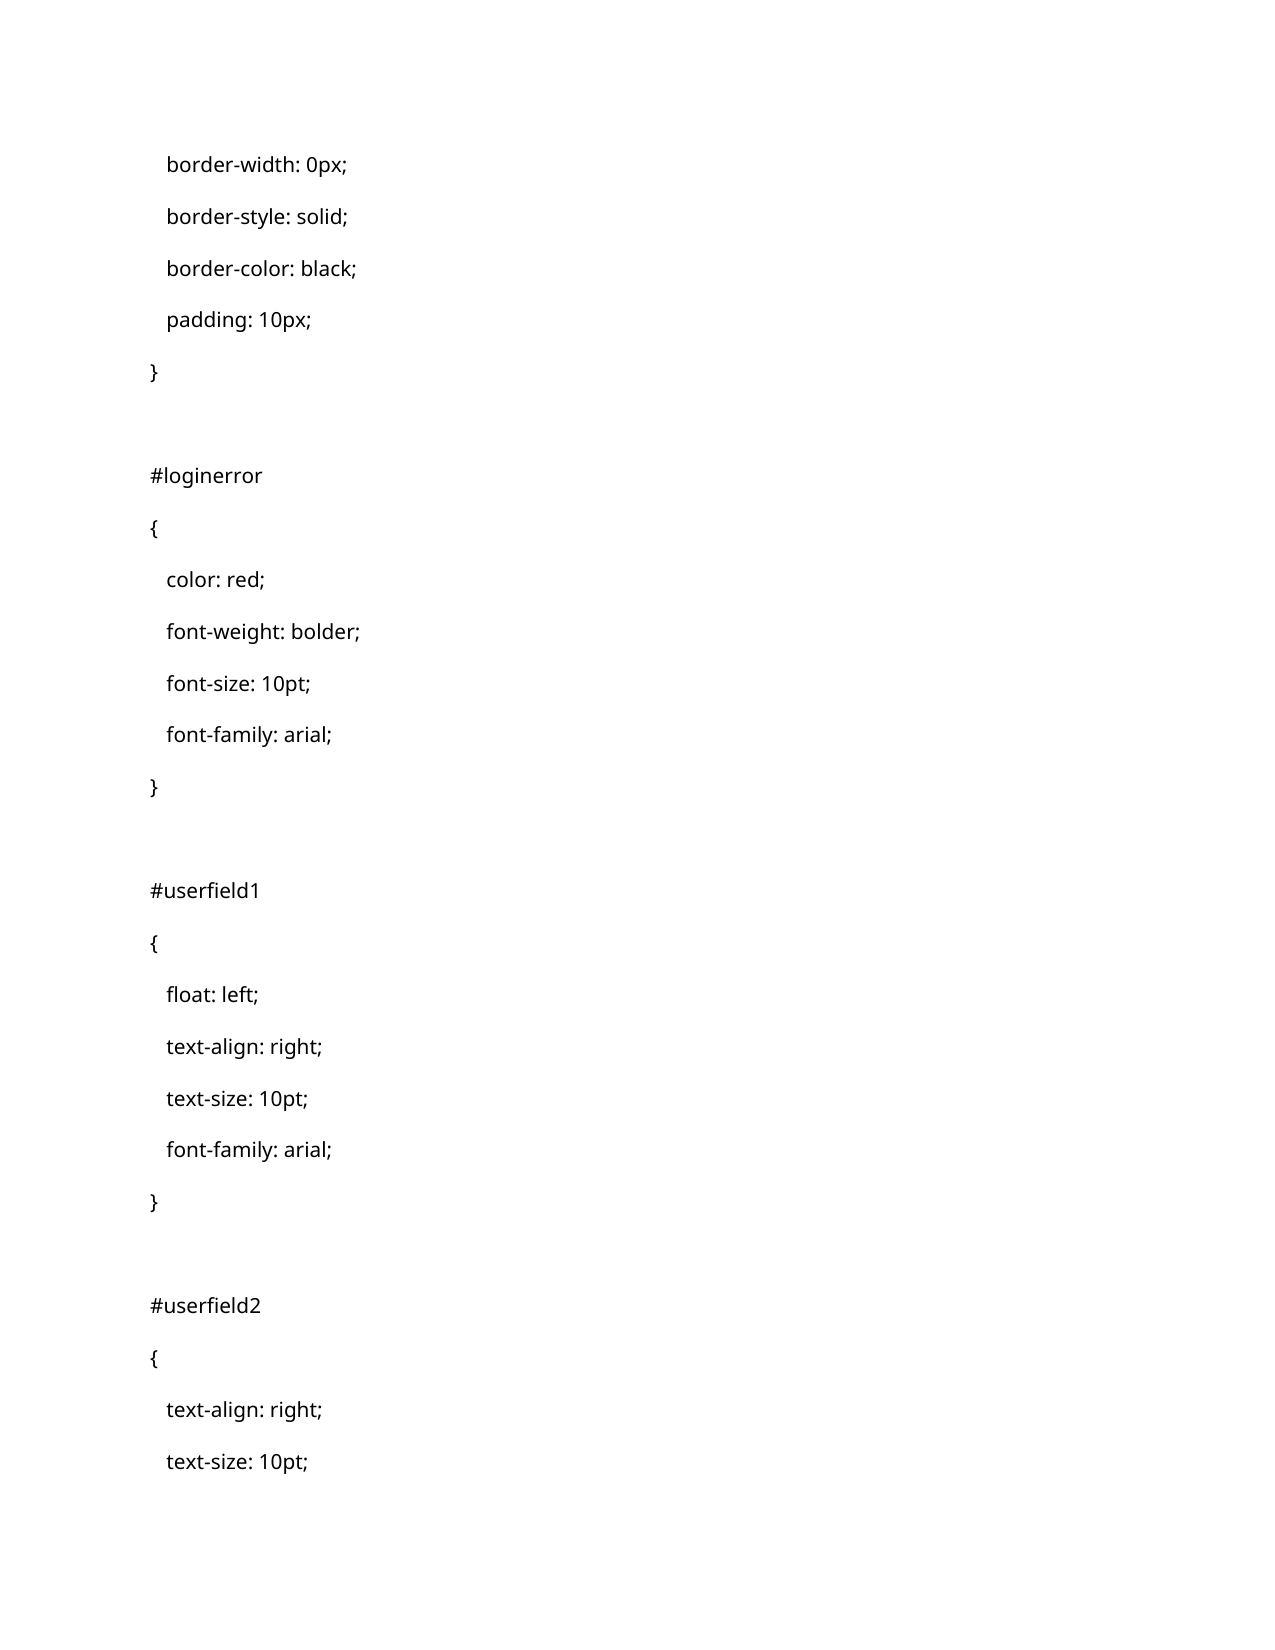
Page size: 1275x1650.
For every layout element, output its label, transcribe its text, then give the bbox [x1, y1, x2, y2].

text padding: 10px; [150, 306, 1125, 334]
text } [150, 772, 1125, 801]
text #userfield1 [150, 876, 1125, 905]
text text-align: right; [150, 1032, 1125, 1060]
text { [150, 513, 1125, 542]
text border-width: 0px; [150, 150, 1125, 178]
text text-size: 10pt; [150, 1084, 1125, 1112]
text #loginerror [150, 461, 1125, 490]
text border-style: solid; [150, 202, 1125, 230]
text color: red; [150, 565, 1125, 593]
text font-family: arial; [150, 721, 1125, 749]
text font-family: arial; [150, 1136, 1125, 1164]
text #userfield2 [150, 1291, 1125, 1320]
text } [150, 1187, 1125, 1216]
text { [150, 928, 1125, 957]
text { [150, 1343, 1125, 1372]
text } [150, 357, 1125, 386]
text text-align: right; [150, 1395, 1125, 1423]
text font-size: 10pt; [150, 669, 1125, 697]
text float: left; [150, 980, 1125, 1008]
text border-color: black; [150, 254, 1125, 282]
text text-size: 10pt; [150, 1447, 1125, 1475]
text font-weight: bolder; [150, 617, 1125, 645]
